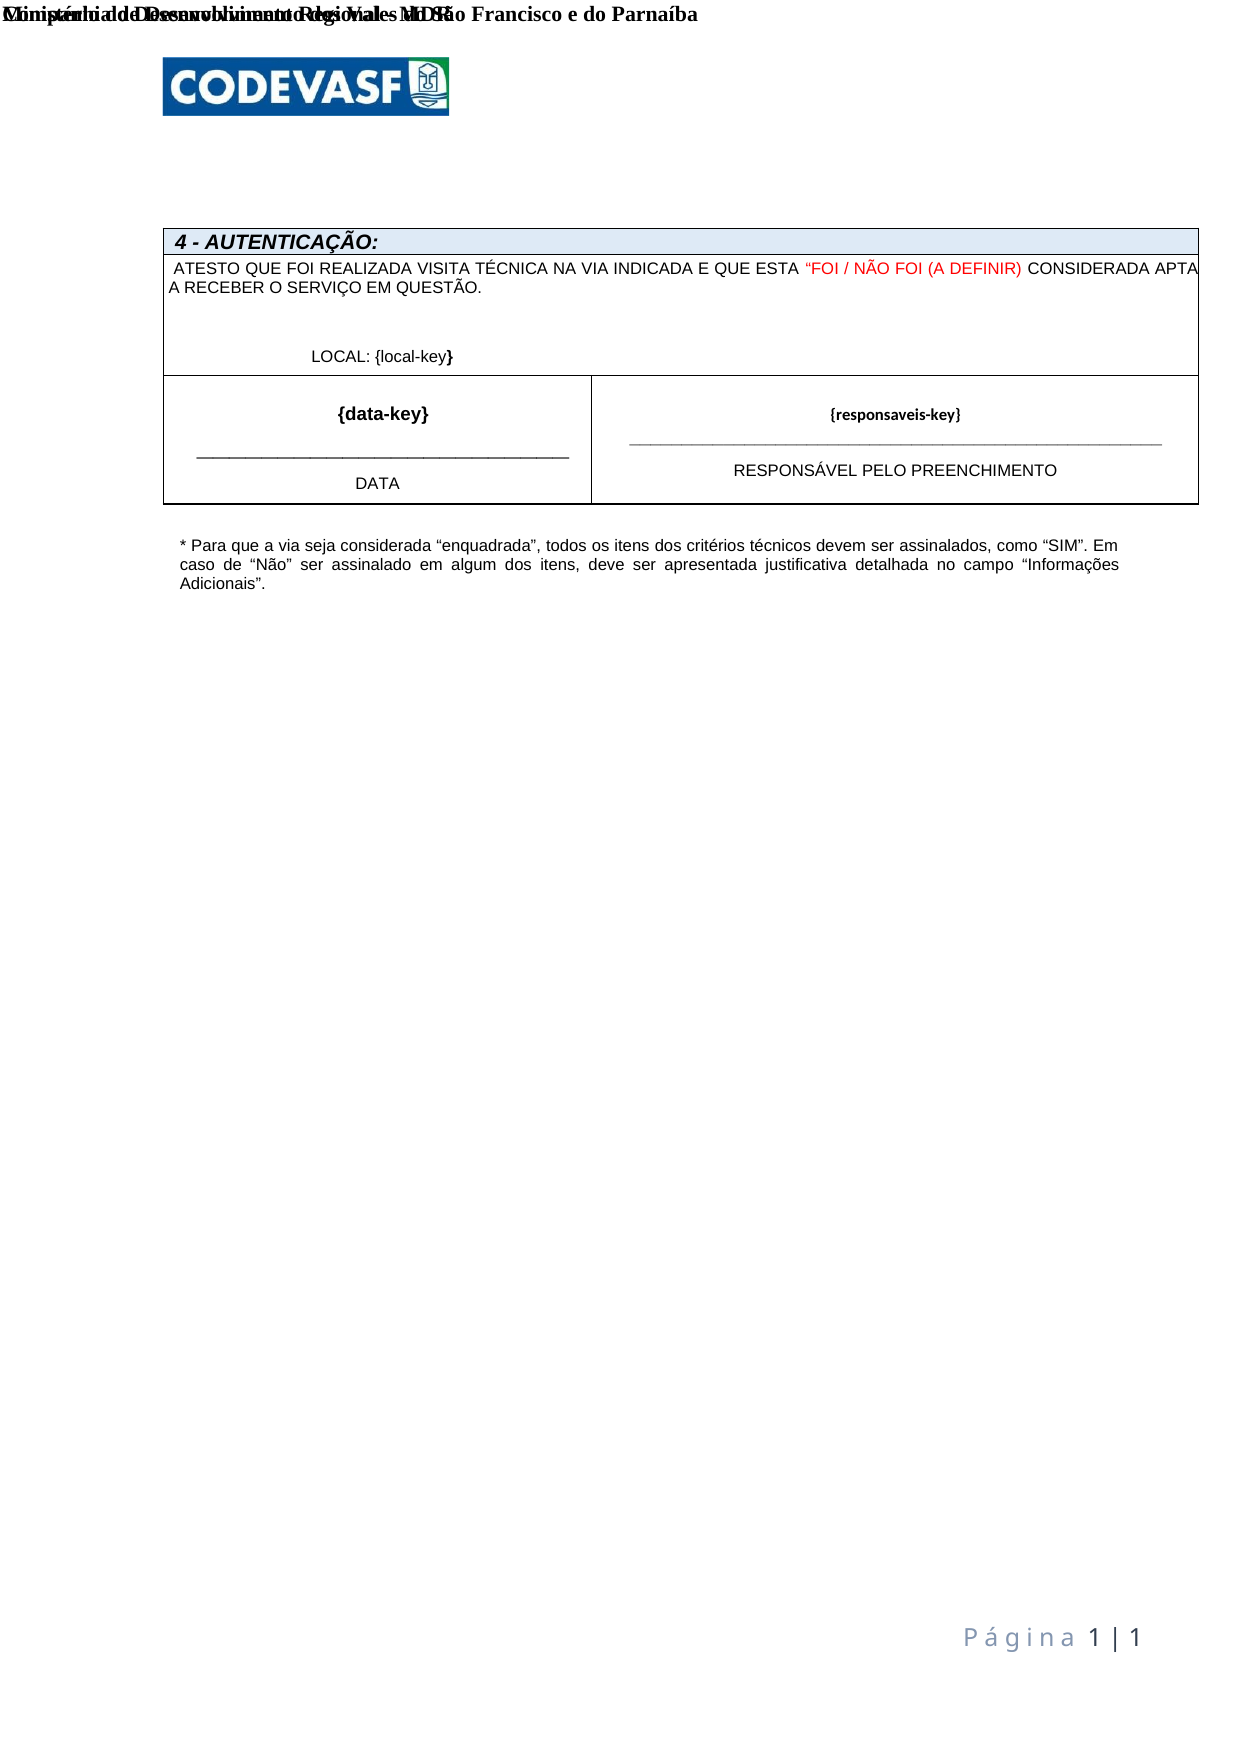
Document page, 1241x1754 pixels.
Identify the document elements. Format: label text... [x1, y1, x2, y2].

table_cell {data-key} _______________________ DATA [164, 376, 591, 502]
text * Para que a via seja considerada “enquadrada”, todos os itens dos critérios técnicos devem ser assinalados, como “SIM”. Em caso de “Não” ser assinalado em algum dos itens, deve ser apresentada justificativa detalhada no campo “Informações Adicionais”. [179, 536, 1120, 593]
table_header 4 - AUTENTICAÇÃO: [164, 229, 1198, 254]
table_cell {responsaveis-key} ___________________________________________________ RESPONSÁVEL PELO PREENCHIMENTO [592, 376, 1198, 502]
picture [162, 57, 450, 116]
table_cell ATESTO QUE FOI REALIZADA VISITA TÉCNICA NA VIA INDICADA E QUE ESTA “FOI / NÃO FOI (A DEFINIR) CONSIDERADA APTA A RECEBER O SERVIÇO EM QUESTÃO. LOCAL: {local-key} [164, 255, 1198, 375]
